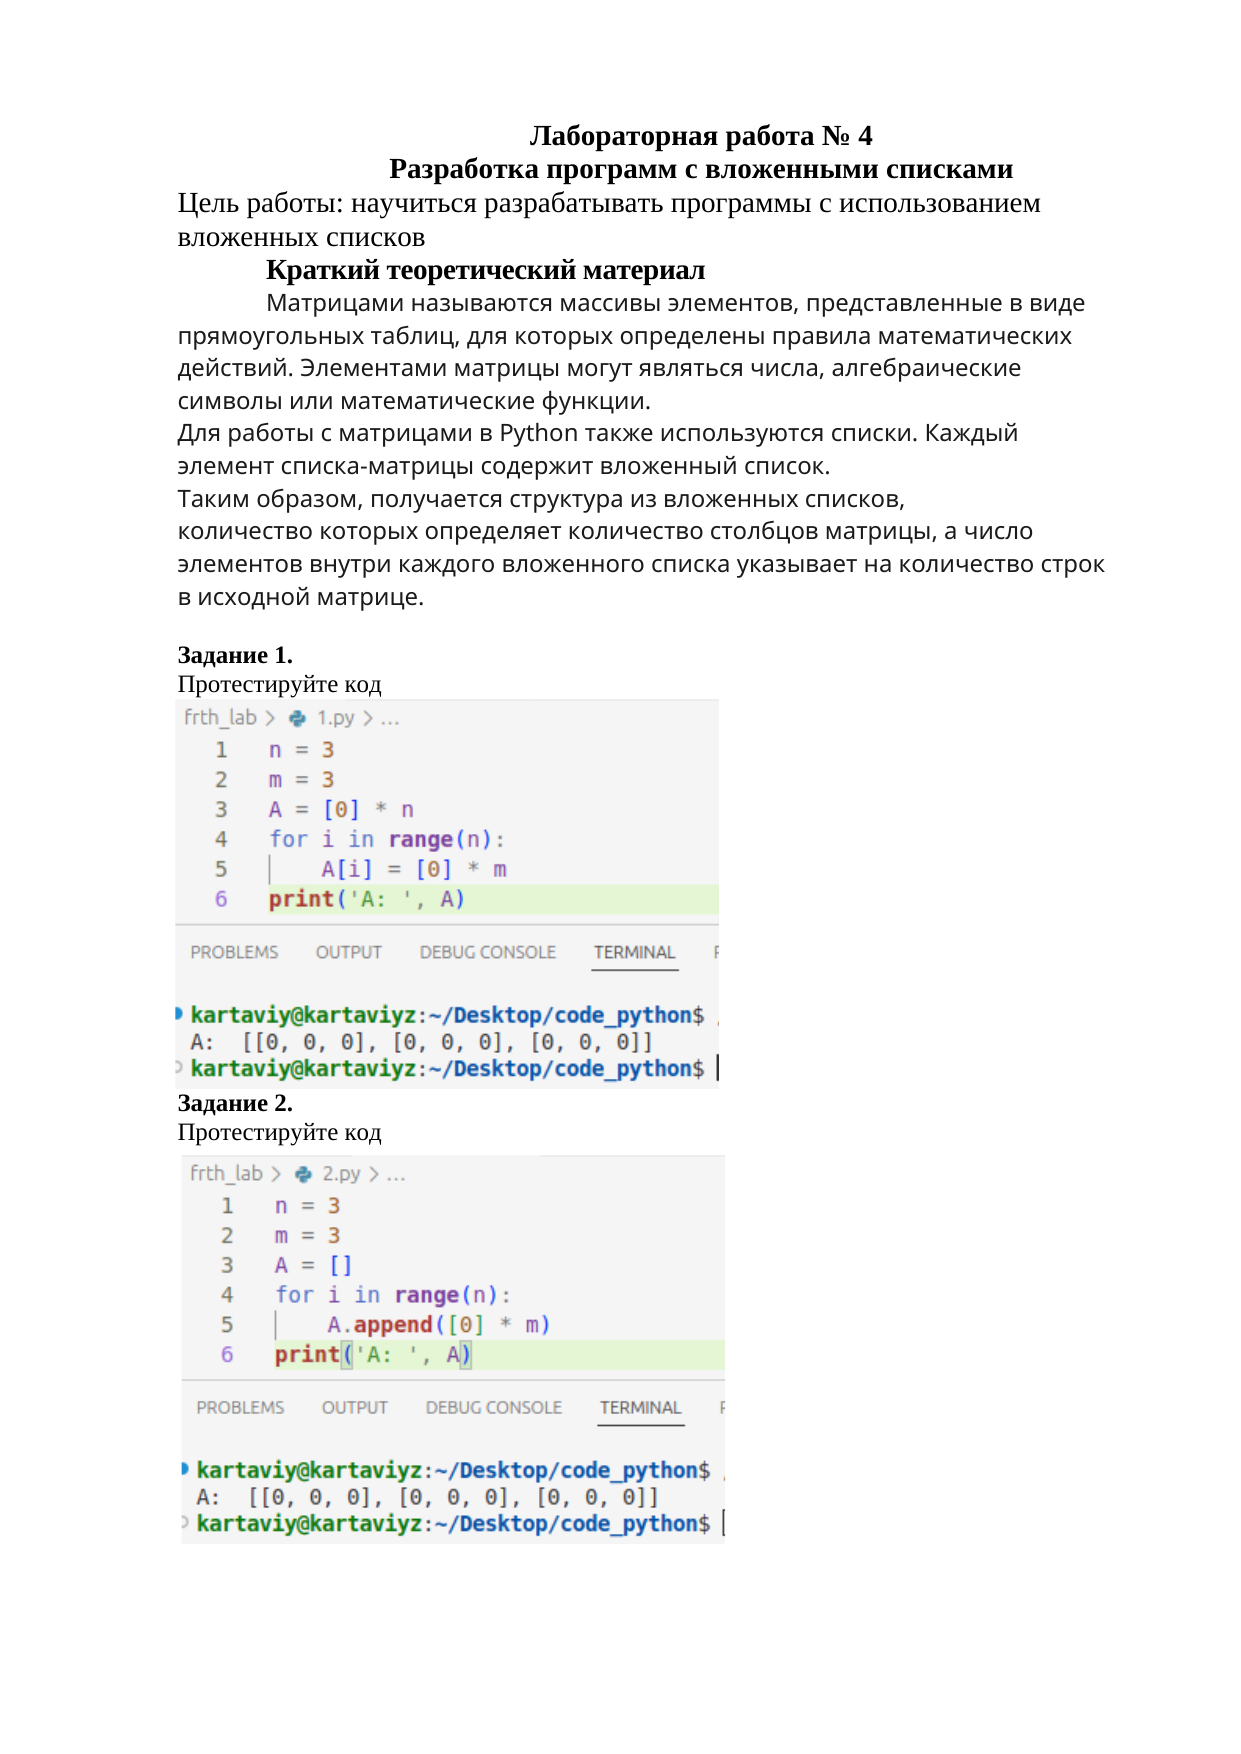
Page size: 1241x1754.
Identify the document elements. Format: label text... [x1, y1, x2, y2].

picture [175, 699, 719, 1089]
text действий. Элементами матрицы могут являться числа, алгебраические [177, 351, 1152, 384]
text Протестируйте код [177, 1117, 1152, 1146]
text Таким образом, получается структура из вложенных списков, [177, 481, 1152, 514]
text Матрицами называются массивы элементов, представленные в виде [177, 286, 1152, 318]
text символы или математические функции. [177, 384, 1152, 416]
text Для работы с матрицами в Python также используются списки. Каждый [177, 416, 1152, 449]
text Разработка программ c вложенными списками [177, 152, 1152, 185]
text вложенных списков [177, 219, 1152, 252]
text Краткий теоретический материал [177, 252, 1152, 286]
text в исходной матрице. [177, 579, 1152, 612]
text Цель работы: научиться разрабатывать программы с использованием [177, 185, 1152, 219]
text элемент списка-матрицы содержит вложенный список. [177, 449, 1152, 481]
text Протестируйте код [177, 669, 1152, 698]
text количество которых определяет количество столбцов матрицы, а число [177, 514, 1152, 547]
text прямоугольных таблиц, для которых определены правила математических [177, 318, 1152, 351]
text элементов внутри каждого вложенного списка указывает на количество строк [177, 547, 1152, 579]
text Лабораторная работа № 4 [177, 118, 1152, 152]
picture [181, 1155, 726, 1544]
text Задание 1. [177, 641, 1152, 669]
